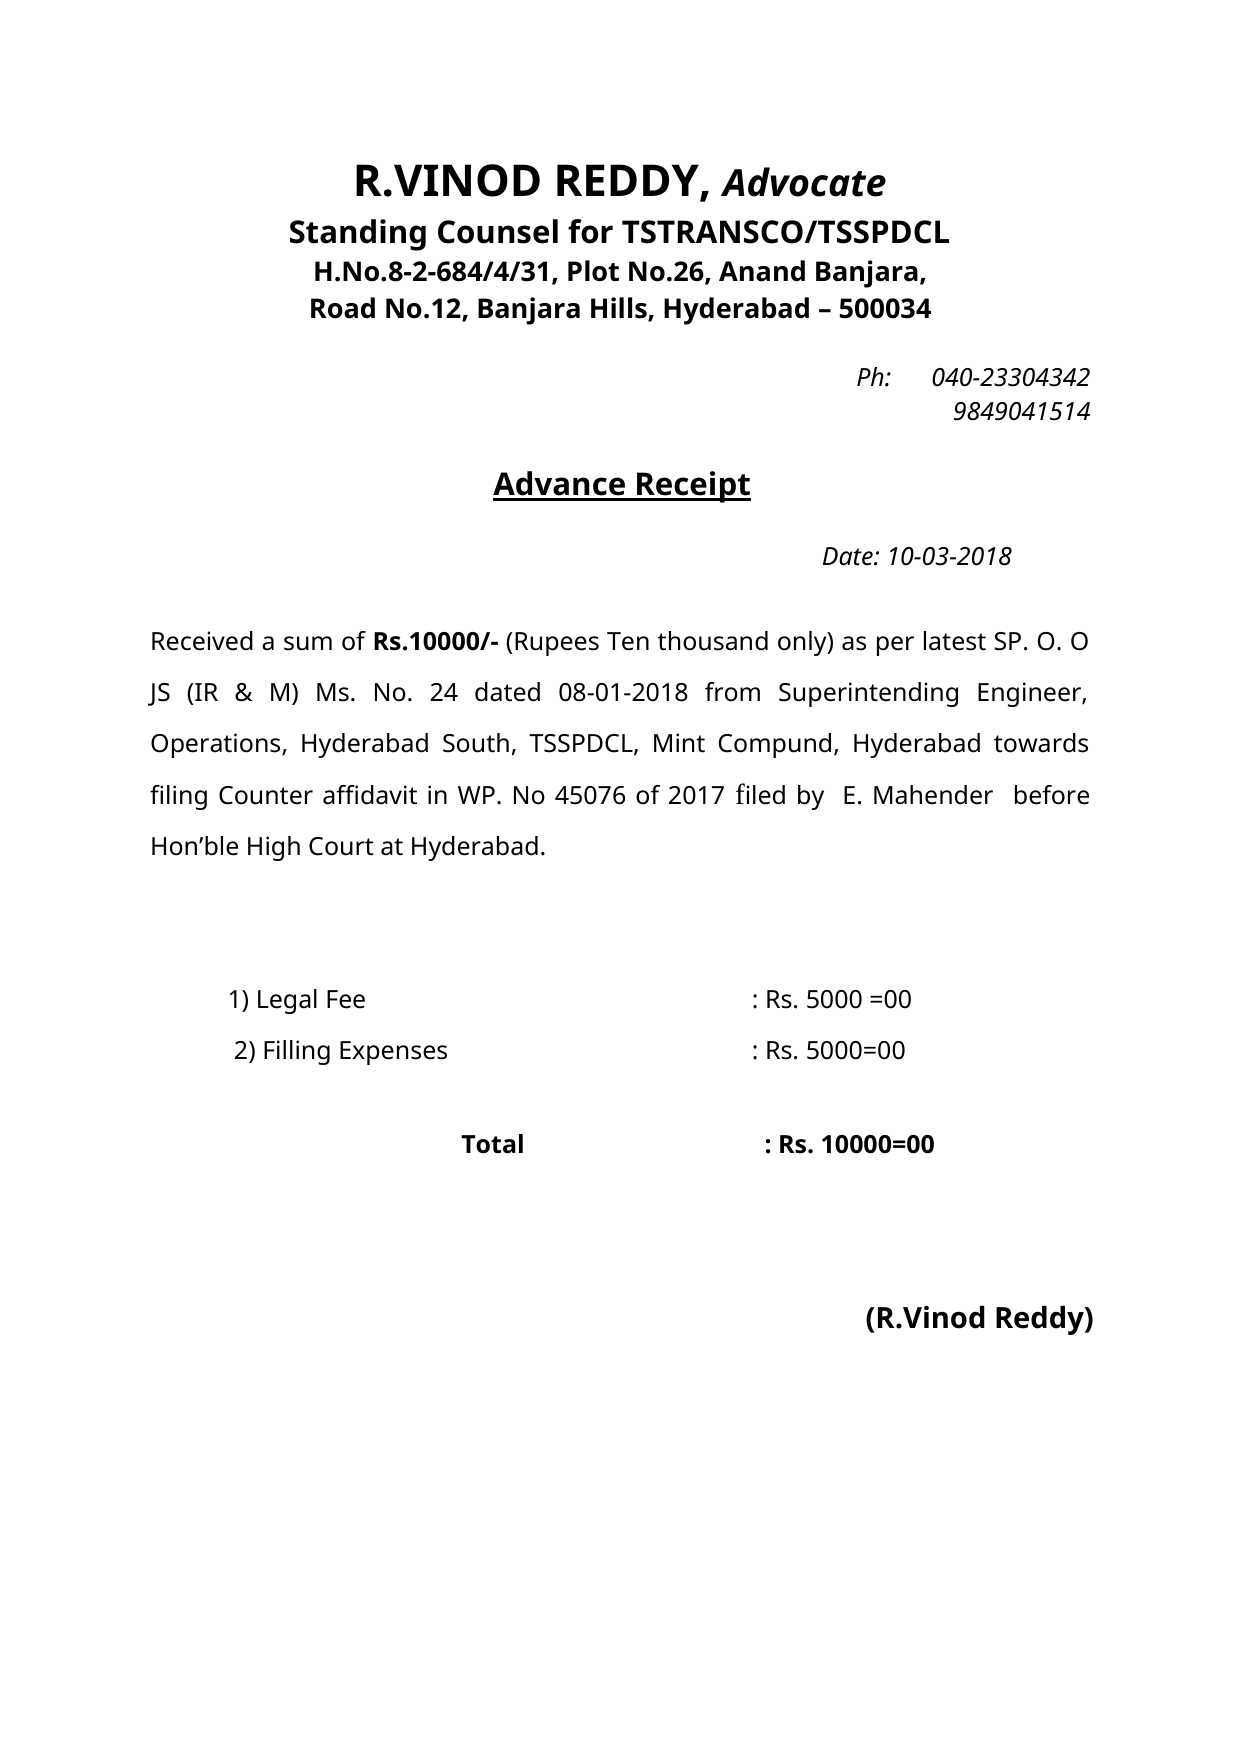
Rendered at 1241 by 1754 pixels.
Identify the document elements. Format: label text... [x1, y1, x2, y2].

text H.No.8-2-684/4/31, Plot No.26, Anand Banjara, [150, 252, 1090, 289]
text Advance Receipt [150, 462, 1094, 505]
text R.VINOD REDDY, Advocate [227, 150, 1012, 209]
text Date: 10-03-2018 [227, 539, 1012, 573]
text Road No.12, Banjara Hills, – 500034 [150, 289, 1090, 326]
text (R.Vinod Reddy) [677, 1297, 1094, 1337]
text Ph: 040-23304342 [150, 360, 1090, 394]
text 9849041514 [150, 394, 1090, 428]
text Total : Rs. 10000=00 [227, 1127, 975, 1161]
text Received a sum of Rs.10000/- (Rupees Ten thousand only) as per latest SP. O. O JS (IR & M) Ms. No. 24 dated 08-01-2018 from Superintending Engineer, Operations, Hyderabad South, TSSPDCL, Mint Compund, Hyderabad towards filing Counter affidavit in WP. No 45076 of 2017 filed by E. Mahender before Hon’ble High Court at Hyderabad. [150, 624, 1090, 863]
text 1) Legal Fee : Rs. 5000 =00 [227, 982, 975, 1016]
text 2) Filling Expenses : Rs. 5000=00 [227, 1033, 975, 1067]
text Standing Counsel for TSTRANSCO/TSSPDCL [227, 209, 1012, 252]
